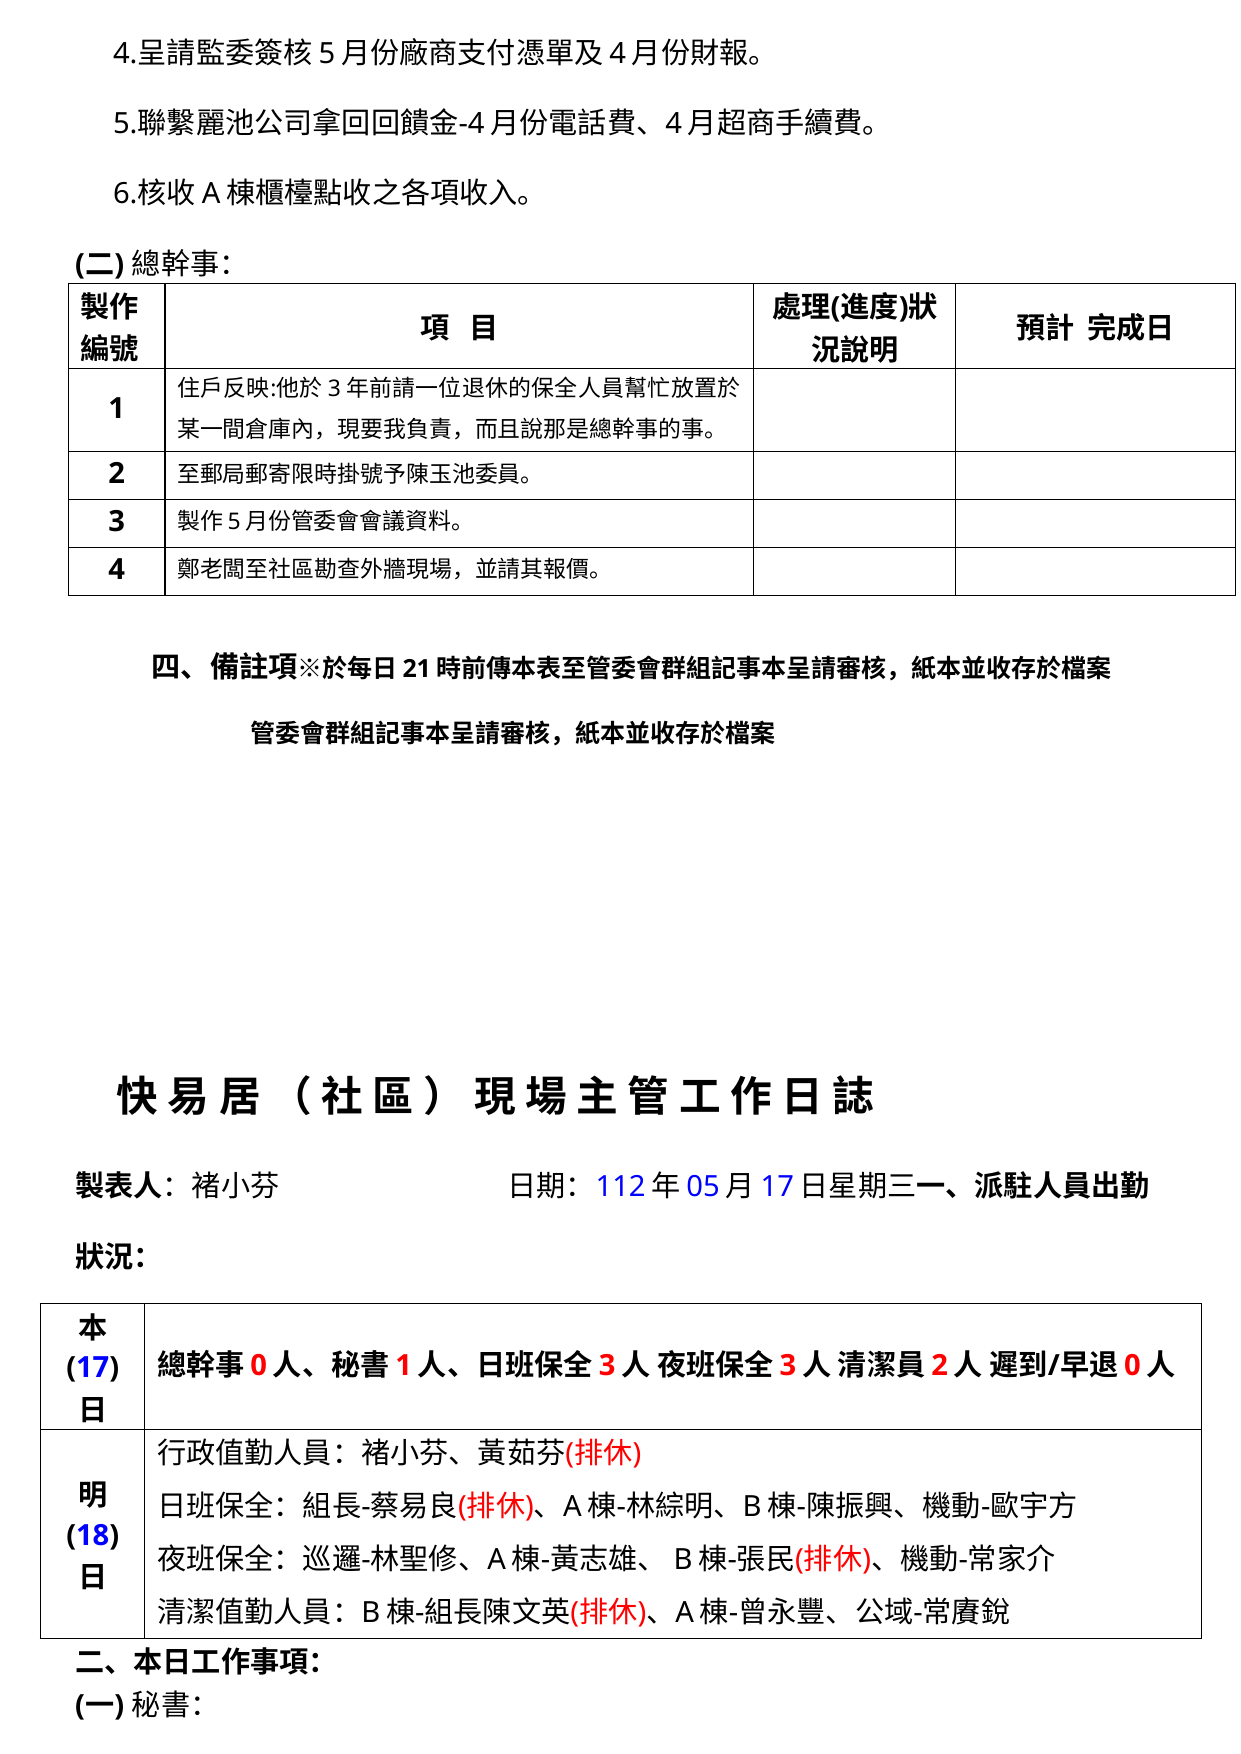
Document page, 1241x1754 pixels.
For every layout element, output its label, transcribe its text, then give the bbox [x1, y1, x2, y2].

table_header 本 (17) 日 [41, 1304, 144, 1428]
table_cell [956, 452, 1235, 499]
table_cell 3 [69, 500, 164, 547]
table_cell 製作5月份管委會會議資料。 [166, 500, 753, 547]
table_cell 至郵局郵寄限時掛號予陳玉池委員。 [166, 452, 753, 499]
text (二) 總幹事： [75, 240, 1165, 283]
table_cell [956, 500, 1235, 547]
text 二、本日工作事項： [75, 1639, 1165, 1681]
table_cell [754, 548, 955, 595]
table_cell 鄭老闆至社區勘查外牆現場，並請其報價。 [166, 548, 753, 595]
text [75, 29, 1165, 212]
table_cell [754, 369, 955, 451]
table_cell [956, 369, 1235, 451]
table_header 項 目 [166, 284, 753, 368]
table_cell 2 [69, 452, 164, 499]
table_header 總幹事0人、秘書1人、日班保全3人 夜班保全3人 清潔員2人 遲到/早退0人 [145, 1304, 1201, 1428]
table_cell 住戶反映:他於3年前請一位退休的保全人員幫忙放置於某一間倉庫內，現要我負責，而且說那是總幹事的事。 [166, 369, 753, 451]
table_cell 明 (18) 日 [41, 1430, 144, 1638]
table_cell [754, 500, 955, 547]
table_cell 4 [69, 548, 164, 595]
text 快 易 居 （ 社 區 ） 現 場 主 管 工 作 日 誌 [75, 1063, 1165, 1123]
text (一) 秘書： [75, 1681, 1165, 1723]
table_cell [754, 452, 955, 499]
text 四、備註項※於每日21時前傳本表至管委會群組記事本呈請審核，紙本並收存於檔案 [75, 643, 1165, 686]
text 製表人：褚小芬 日期：112年05月17日星期三一、派駐人員出勤狀況： [75, 1163, 1165, 1275]
table_cell 1 [69, 369, 164, 451]
text 管委會群組記事本呈請審核，紙本並收存於檔案 [75, 713, 1165, 750]
table_header 預計 完成日 [956, 284, 1235, 368]
table_header 處理(進度)狀況說明 [754, 284, 955, 368]
table_cell 行政值勤人員：褚小芬、黃茹芬(排休) 日班保全：組長-蔡易良(排休)、A棟-林綜明、B棟-陳振興、機動-歐宇方 夜班保全：巡邏-林聖修、A棟-黃志雄、 B棟-張民(排休)、機動-常家介 清潔值勤人員：B棟-組長陳文英(排休)、A棟-曾永豐、公域-常賡銳 [145, 1430, 1201, 1638]
table_cell [956, 548, 1235, 595]
table_header 製作編號 [69, 284, 164, 368]
